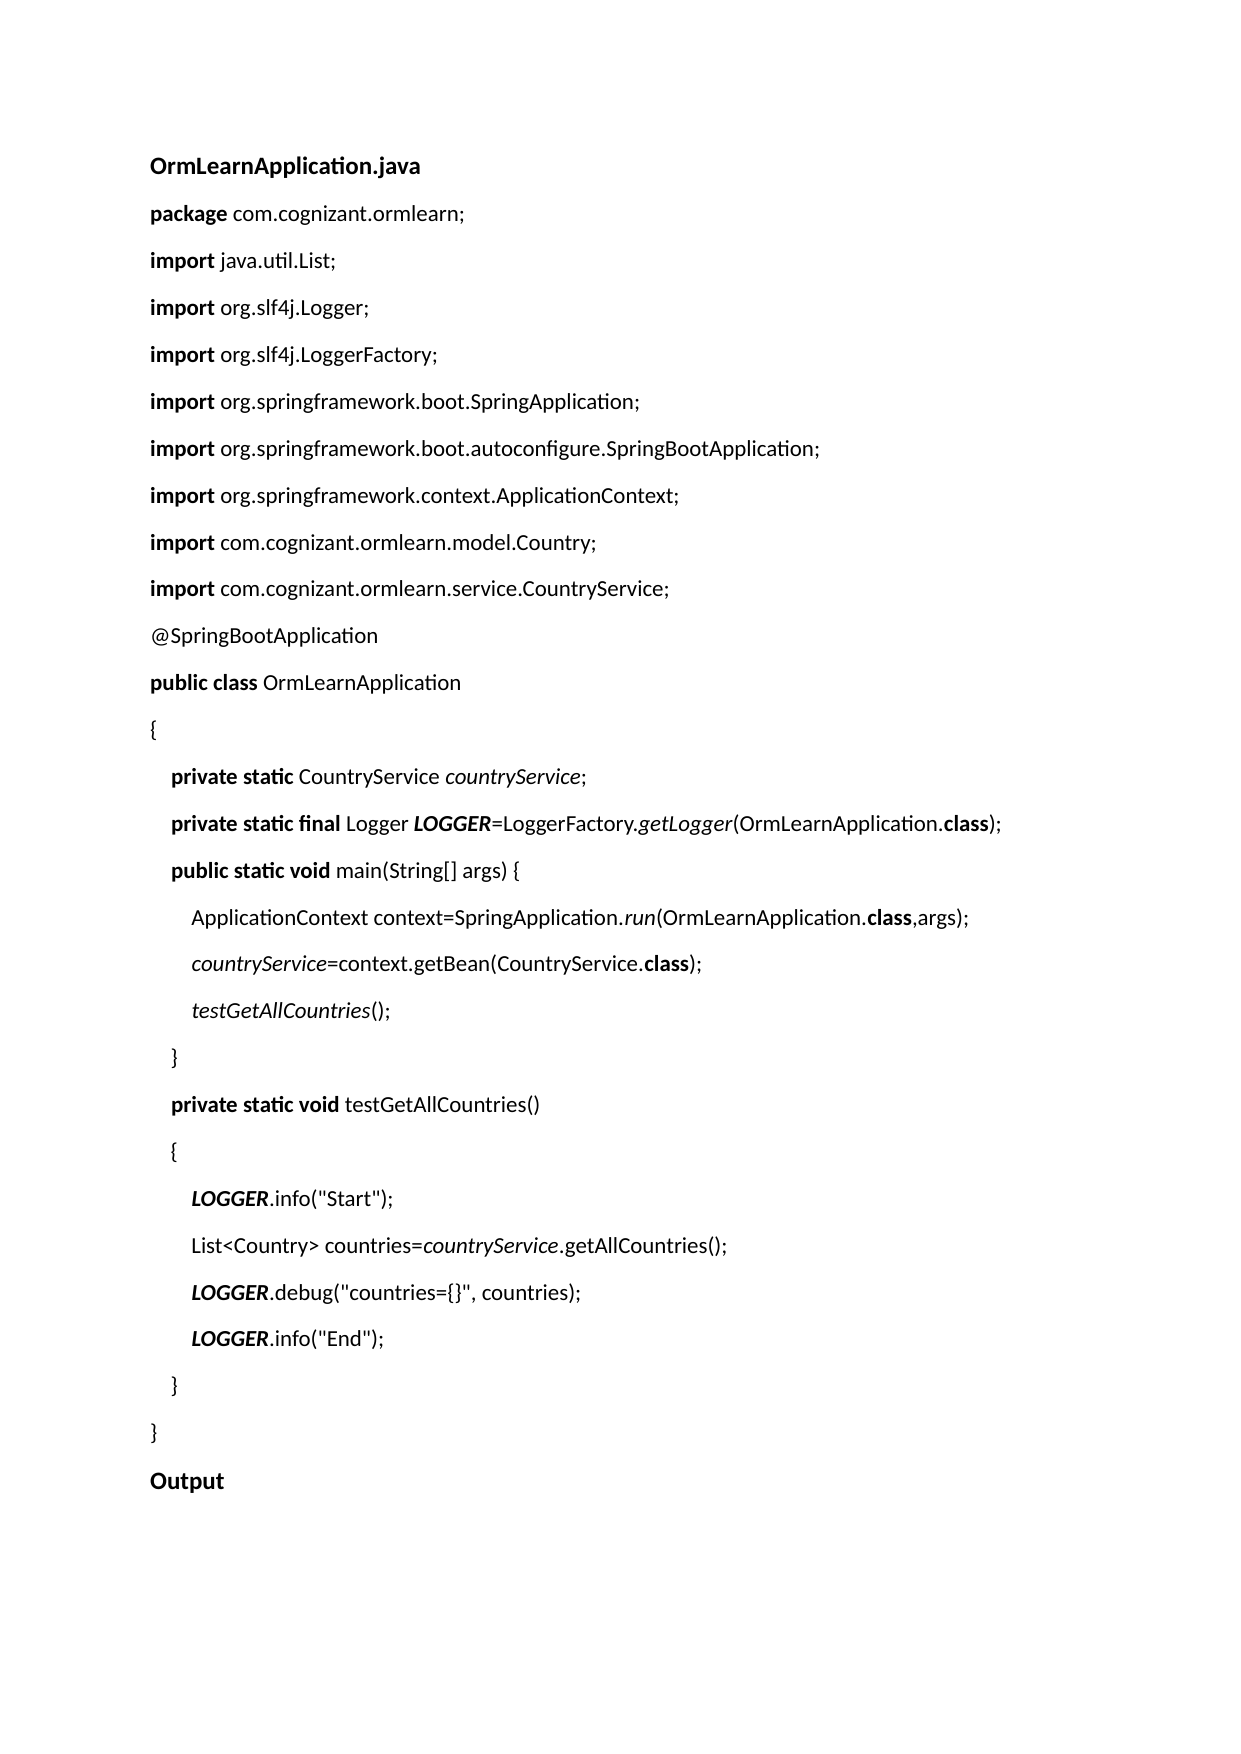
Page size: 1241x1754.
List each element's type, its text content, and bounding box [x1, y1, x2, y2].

text public class OrmLearnApplication [150, 668, 1090, 696]
text private static CountryService countryService; [150, 762, 1090, 790]
text } [150, 1371, 1090, 1399]
text LOGGER.info("Start"); [150, 1184, 1090, 1212]
text public static void main(String[] args) { [150, 856, 1090, 884]
text import org.springframework.boot.SpringApplication; [150, 387, 1090, 415]
text import java.util.List; [150, 246, 1090, 274]
text { [150, 1137, 1090, 1165]
text import org.springframework.boot.autoconfigure.SpringBootApplication; [150, 434, 1090, 462]
text private static final Logger LOGGER=LoggerFactory.getLogger(OrmLearnApplication.class); [150, 809, 1090, 837]
text testGetAllCountries(); [150, 996, 1090, 1024]
text { [150, 715, 1090, 743]
text package com.cognizant.ormlearn; [150, 199, 1090, 228]
text ApplicationContext context=SpringApplication.run(OrmLearnApplication.class,args); [150, 903, 1090, 931]
text LOGGER.info("End"); [150, 1324, 1090, 1353]
text @SpringBootApplication [150, 621, 1090, 649]
text import org.slf4j.LoggerFactory; [150, 340, 1090, 368]
text LOGGER.debug("countries={}", countries); [150, 1278, 1090, 1306]
text private static void testGetAllCountries() [150, 1090, 1090, 1118]
text } [150, 1418, 1090, 1446]
text OrmLearnApplication.java [150, 150, 1090, 181]
text import org.slf4j.Logger; [150, 293, 1090, 321]
text } [150, 1043, 1090, 1071]
text import org.springframework.context.ApplicationContext; [150, 481, 1090, 509]
text List<Country> countries=countryService.getAllCountries(); [150, 1231, 1090, 1259]
text Output [150, 1465, 1090, 1496]
text countryService=context.getBean(CountryService.class); [150, 949, 1090, 978]
text import com.cognizant.ormlearn.model.Country; [150, 528, 1090, 556]
text import com.cognizant.ormlearn.service.CountryService; [150, 574, 1090, 603]
